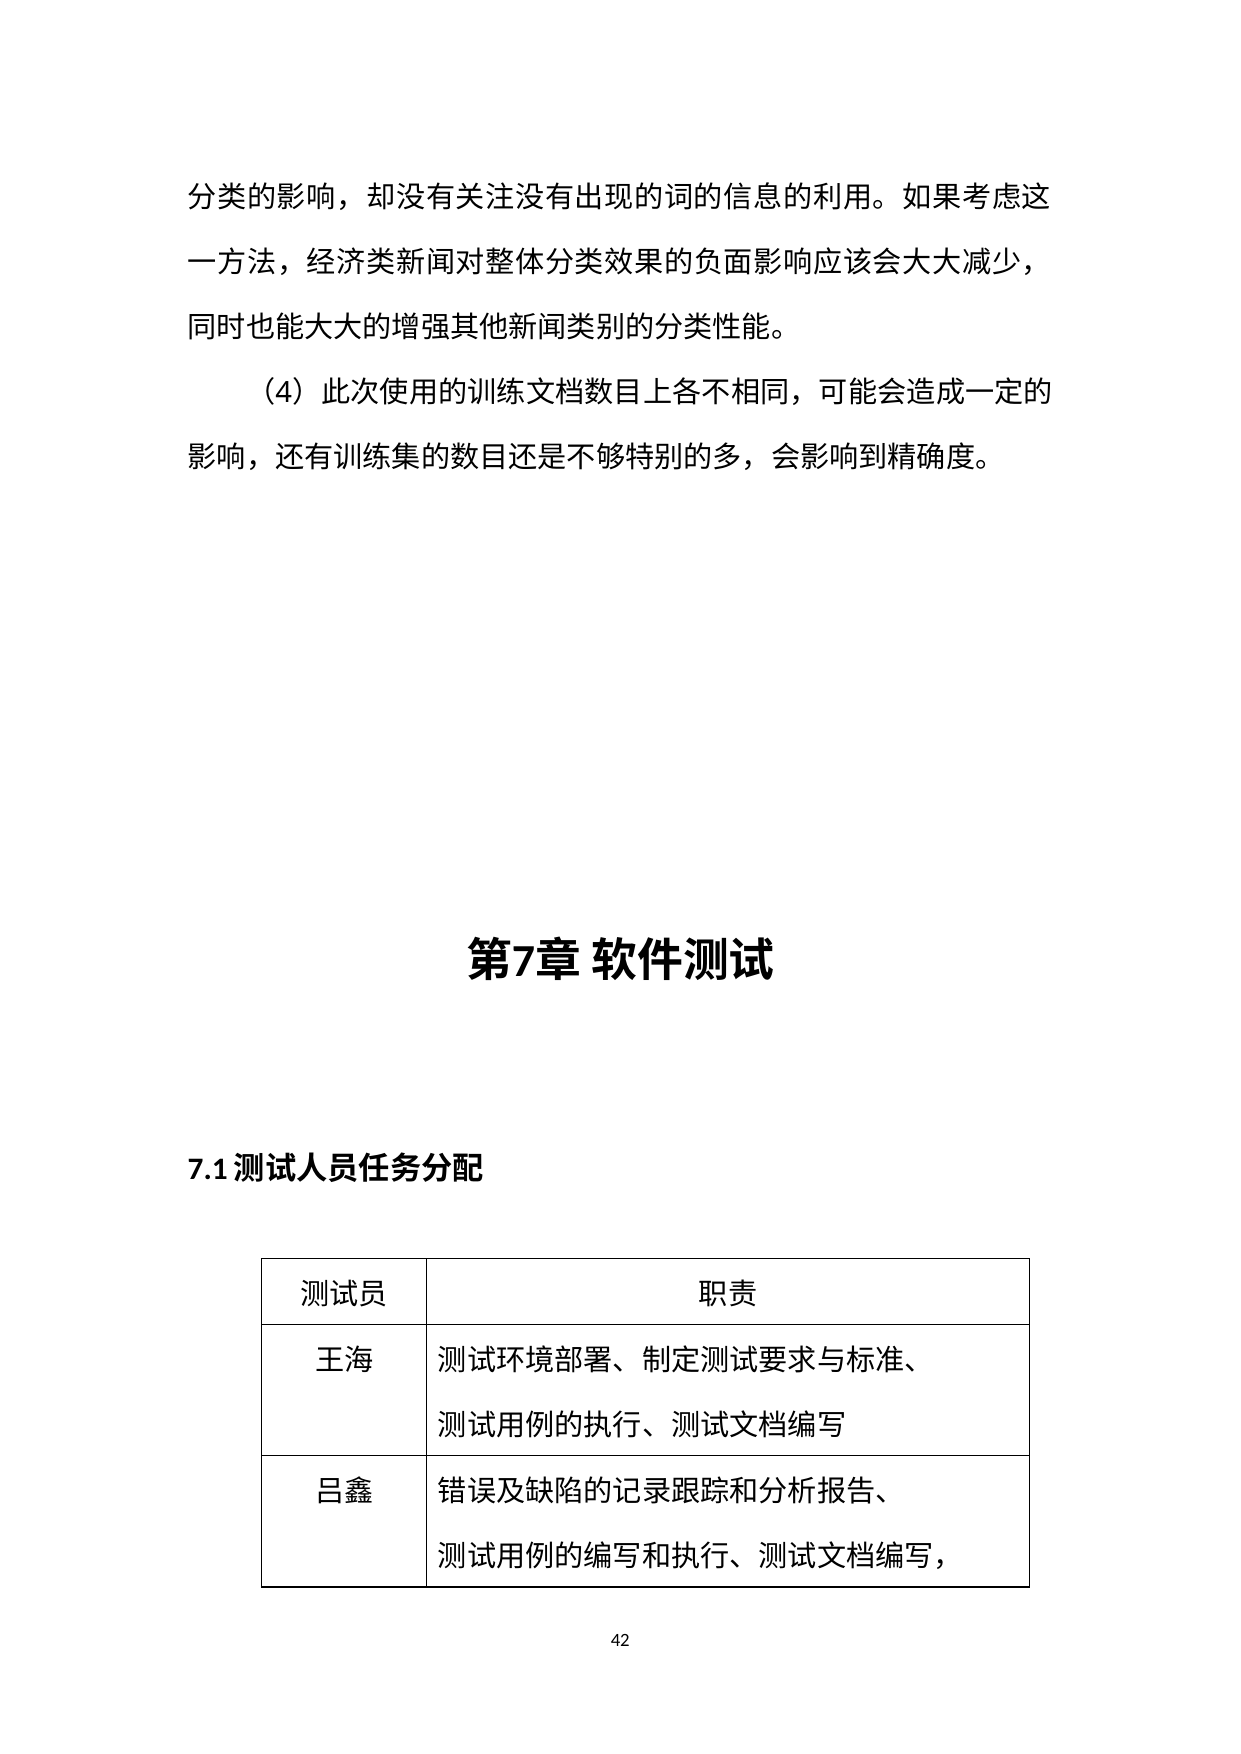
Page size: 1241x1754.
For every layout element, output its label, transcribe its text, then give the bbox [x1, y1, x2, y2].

table_header 测试员 [262, 1259, 426, 1324]
text （4）此次使用的训练文档数目上各不相同，可能会造成一定的影响，还有训练集的数目还是不够特别的多，会影响到精确度。 [187, 357, 1053, 487]
table_cell 错误及缺陷的记录跟踪和分析报告、 测试用例的编写和执行、测试文档编写， [427, 1456, 1029, 1586]
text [187, 162, 1053, 357]
table_cell 王海 [262, 1325, 426, 1455]
table_cell 吕鑫 [262, 1456, 426, 1586]
subtitle 软件测试 [187, 908, 1053, 1005]
table_cell 测试环境部署、制定测试要求与标准、 测试用例的执行、测试文档编写 [427, 1325, 1029, 1455]
subtitle 7.1测试人员任务分配 [187, 1133, 1053, 1198]
table_header 职责 [427, 1259, 1029, 1324]
